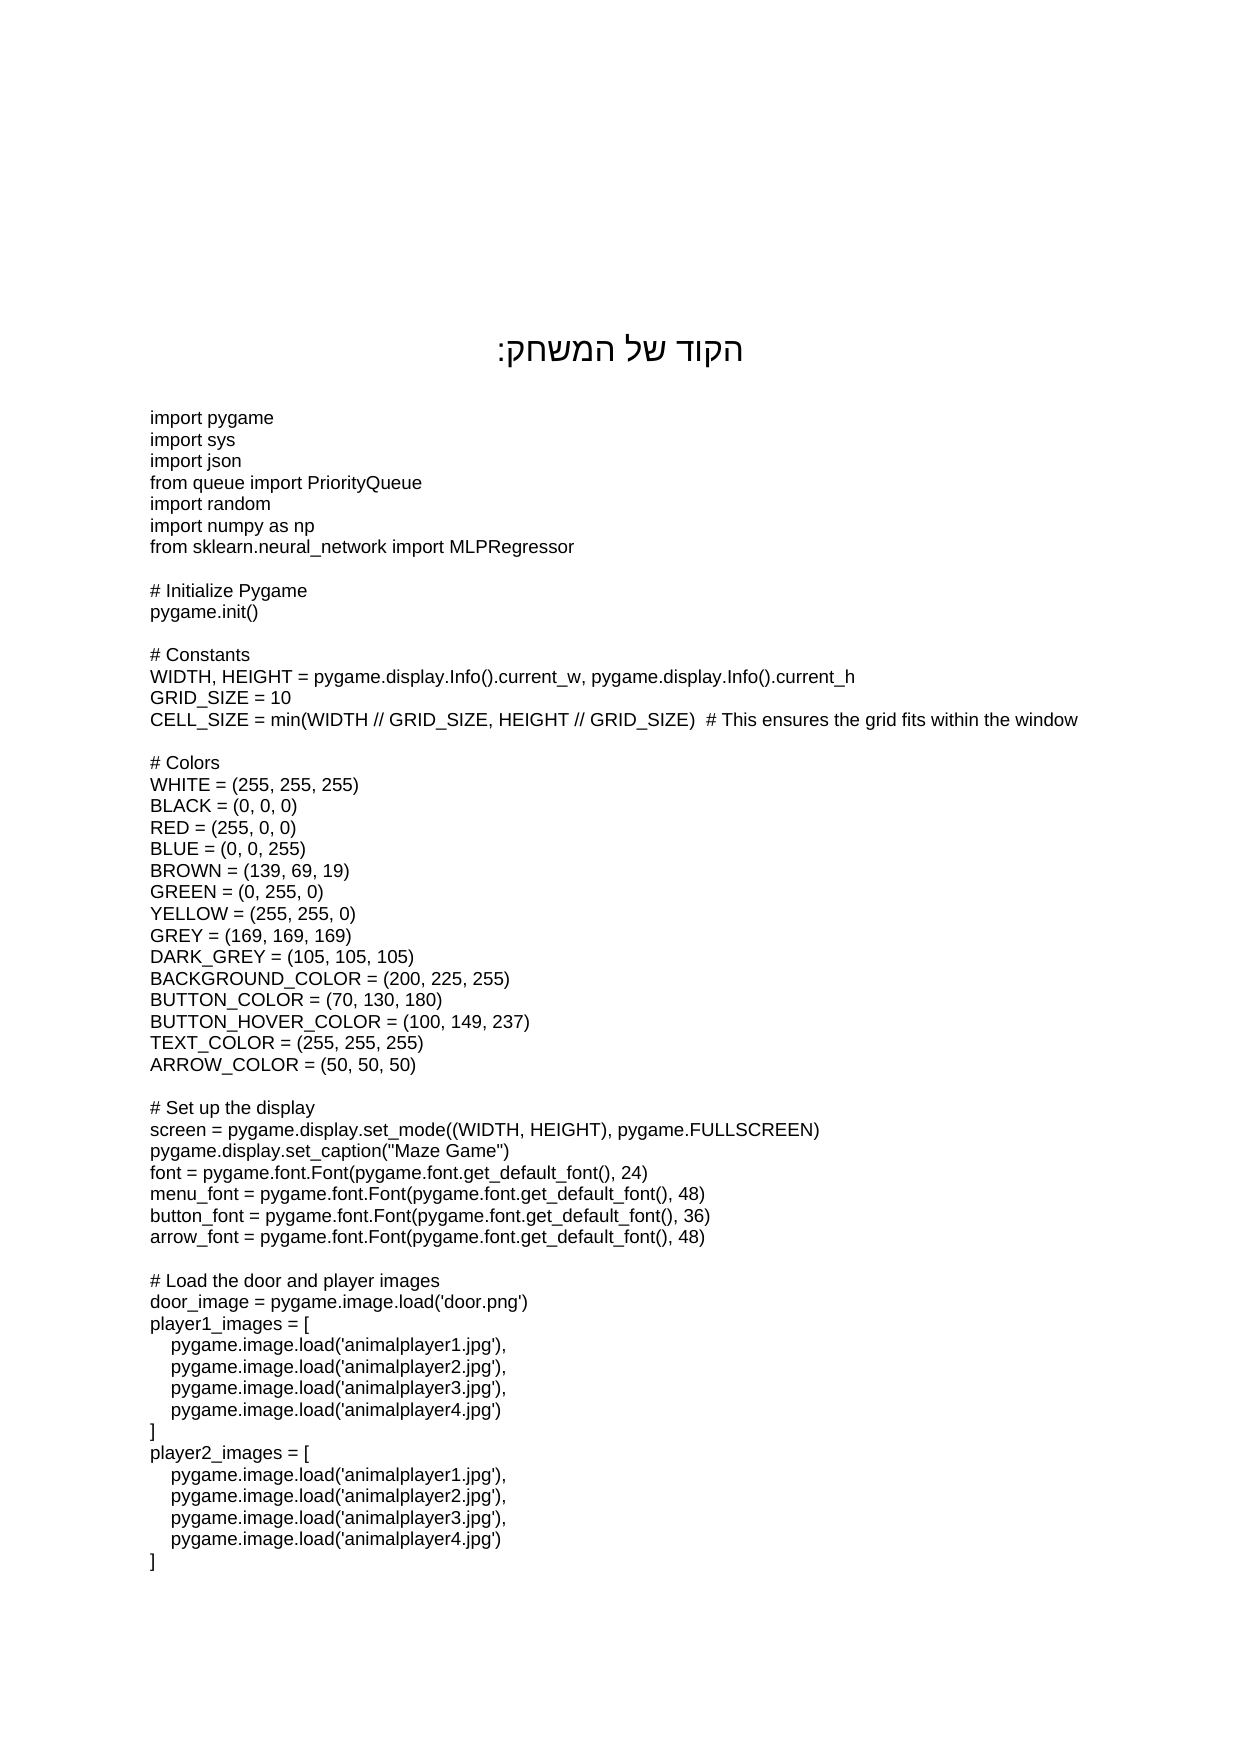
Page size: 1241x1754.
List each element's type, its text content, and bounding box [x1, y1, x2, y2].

text BLACK = (0, 0, 0) [150, 795, 1090, 817]
text button_font = pygame.font.Font(pygame.font.get_default_font(), 36) [150, 1205, 1090, 1226]
text pygame.image.load('animalplayer2.jpg'), [150, 1485, 1090, 1507]
text DARK_GREY = (105, 105, 105) [150, 946, 1090, 967]
text # Load the door and player images [150, 1269, 1090, 1291]
text pygame.image.load('animalplayer4.jpg') [150, 1399, 1090, 1420]
text pygame.image.load('animalplayer4.jpg') [150, 1528, 1090, 1550]
text # Initialize Pygame [150, 579, 1090, 601]
text BUTTON_HOVER_COLOR = (100, 149, 237) [150, 1011, 1090, 1032]
text pygame.display.set_caption("Maze Game") [150, 1140, 1090, 1162]
text TEXT_COLOR = (255, 255, 255) [150, 1032, 1090, 1054]
text pygame.image.load('animalplayer1.jpg'), [150, 1334, 1090, 1356]
text import json [150, 450, 1090, 472]
text ] [150, 1420, 1090, 1442]
text player2_images = [ [150, 1442, 1090, 1463]
text BLUE = (0, 0, 255) [150, 838, 1090, 860]
text YELLOW = (255, 255, 0) [150, 903, 1090, 924]
text import numpy as np [150, 515, 1090, 536]
text screen = pygame.display.set_mode((WIDTH, HEIGHT), pygame.FULLSCREEN) [150, 1118, 1090, 1140]
text arrow_font = pygame.font.Font(pygame.font.get_default_font(), 48) [150, 1226, 1090, 1248]
text הקוד של המשחק: [150, 330, 1090, 368]
text player1_images = [ [150, 1312, 1090, 1334]
text RED = (255, 0, 0) [150, 817, 1090, 838]
text BACKGROUND_COLOR = (200, 225, 255) [150, 967, 1090, 989]
text from queue import PriorityQueue [150, 472, 1090, 493]
text # Colors [150, 752, 1090, 773]
text import pygame [150, 407, 1090, 428]
text BUTTON_COLOR = (70, 130, 180) [150, 989, 1090, 1011]
text pygame.image.load('animalplayer3.jpg'), [150, 1377, 1090, 1399]
text # Constants [150, 644, 1090, 666]
text GREY = (169, 169, 169) [150, 924, 1090, 946]
text WIDTH, HEIGHT = pygame.display.Info().current_w, pygame.display.Info().current_h [150, 666, 1090, 687]
text BROWN = (139, 69, 19) [150, 860, 1090, 881]
text import sys [150, 428, 1090, 450]
text WHITE = (255, 255, 255) [150, 773, 1090, 795]
text ARROW_COLOR = (50, 50, 50) [150, 1054, 1090, 1075]
text pygame.image.load('animalplayer1.jpg'), [150, 1463, 1090, 1485]
text GREEN = (0, 255, 0) [150, 881, 1090, 903]
text CELL_SIZE = min(WIDTH // GRID_SIZE, HEIGHT // GRID_SIZE) # This ensures the grid fits within the window [150, 709, 1090, 730]
text from sklearn.neural_network import MLPRegressor [150, 536, 1090, 558]
text import random [150, 493, 1090, 515]
text # Set up the display [150, 1097, 1090, 1118]
text font = pygame.font.Font(pygame.font.get_default_font(), 24) [150, 1162, 1090, 1183]
text pygame.image.load('animalplayer3.jpg'), [150, 1507, 1090, 1528]
text GRID_SIZE = 10 [150, 687, 1090, 709]
text door_image = pygame.image.load('door.png') [150, 1291, 1090, 1312]
text ] [150, 1550, 1090, 1571]
text pygame.init() [150, 601, 1090, 622]
text menu_font = pygame.font.Font(pygame.font.get_default_font(), 48) [150, 1183, 1090, 1205]
text pygame.image.load('animalplayer2.jpg'), [150, 1356, 1090, 1377]
